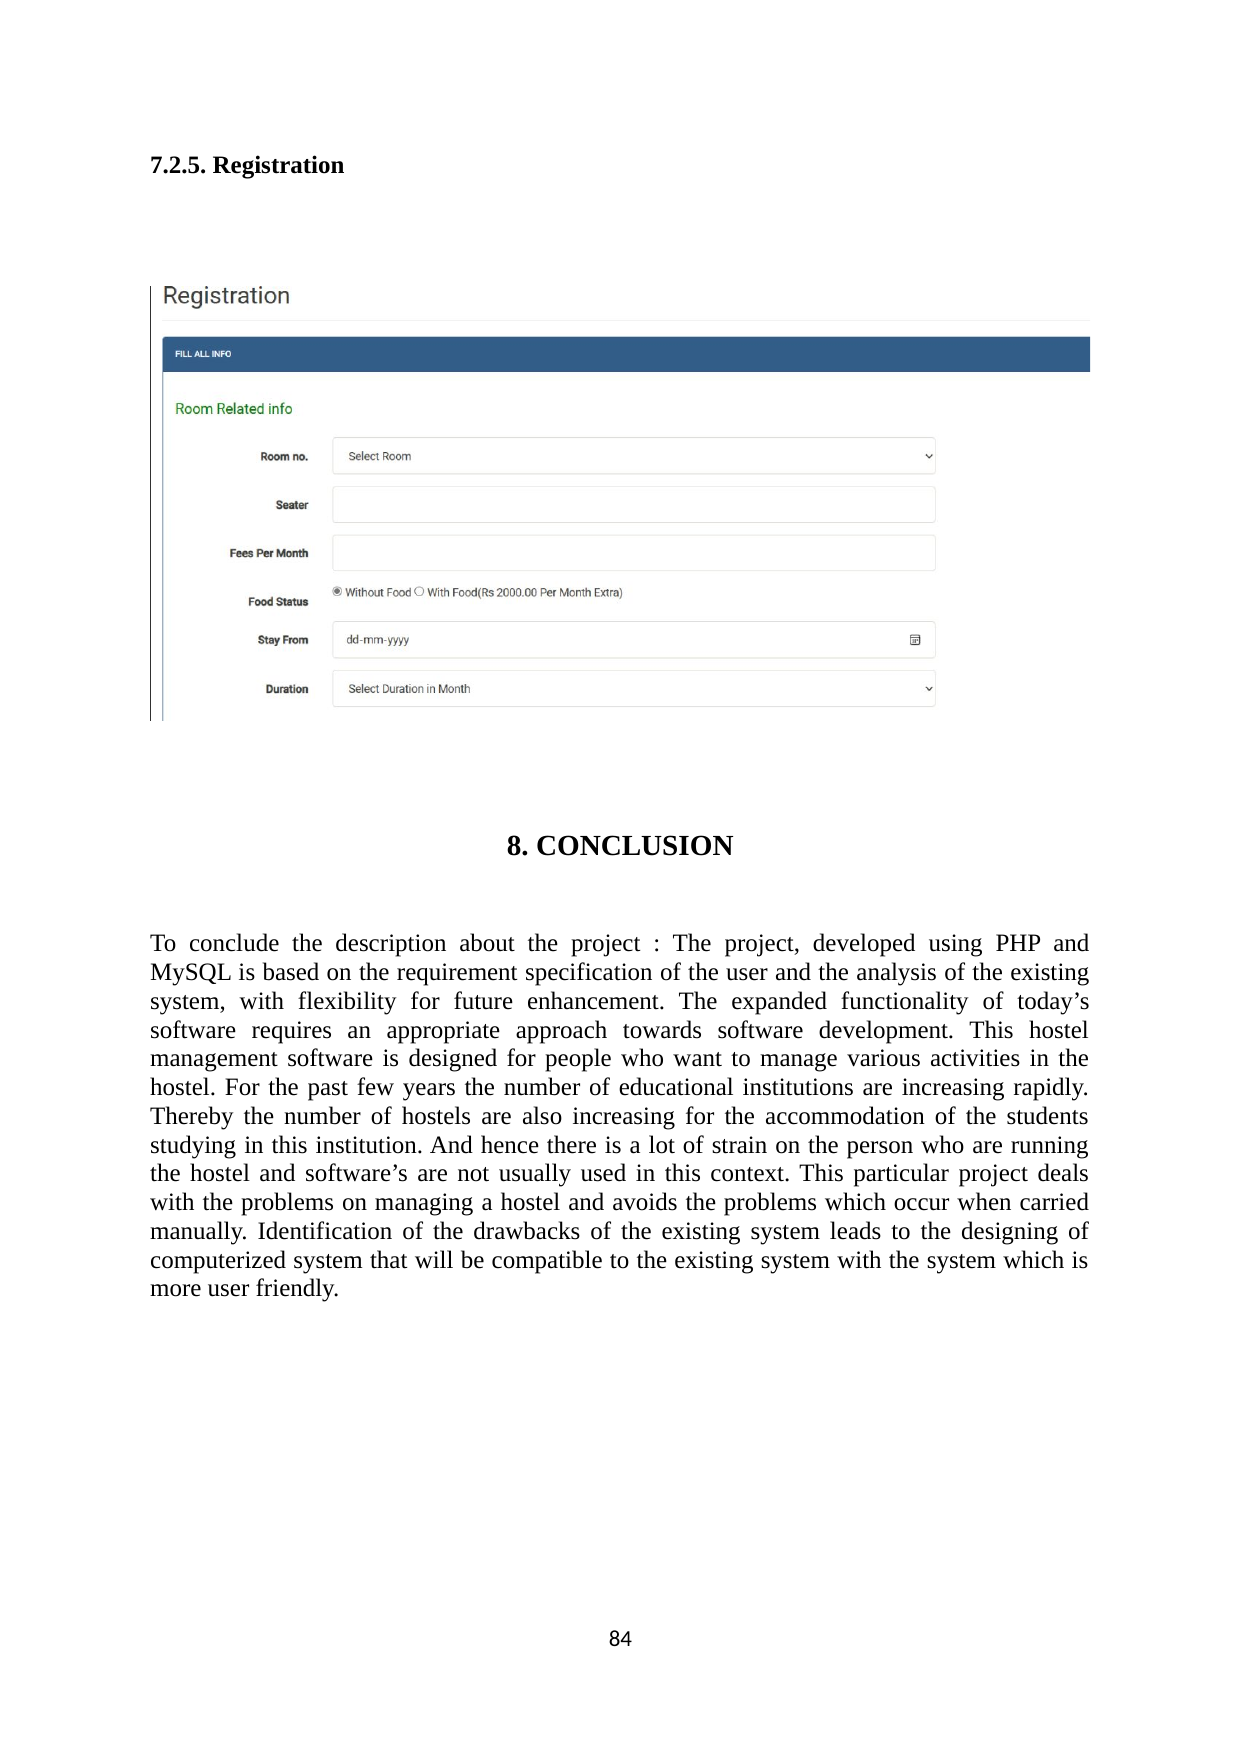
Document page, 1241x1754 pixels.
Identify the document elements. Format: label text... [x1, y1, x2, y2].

text To conclude the description about the project : The project, developed using PHP and MySQL is based on the requirement specification of the user and the analysis of the existing system, with flexibility for future enhancement. The expanded functionality of today’s software requires an appropriate approach towards software development. This hostel management software is designed for people who want to manage various activities in the hostel. For the past few years the number of educational institutions are increasing rapidly. Thereby the number of hostels are also increasing for the accommodation of the students studying in this institution. And hence there is a lot of strain on the person who are running the hostel and software’s are not usually used in this context. This particular project deals with the problems on managing a hostel and avoids the problems which occur when carried manually. Identification of the drawbacks of the existing system leads to the designing of computerized system that will be compatible to the existing system with the system which is more user friendly. [150, 928, 1090, 1302]
picture [150, 286, 1091, 721]
text 8. CONCLUSION [150, 828, 1090, 862]
text 7.2.5. Registration [150, 150, 1090, 179]
